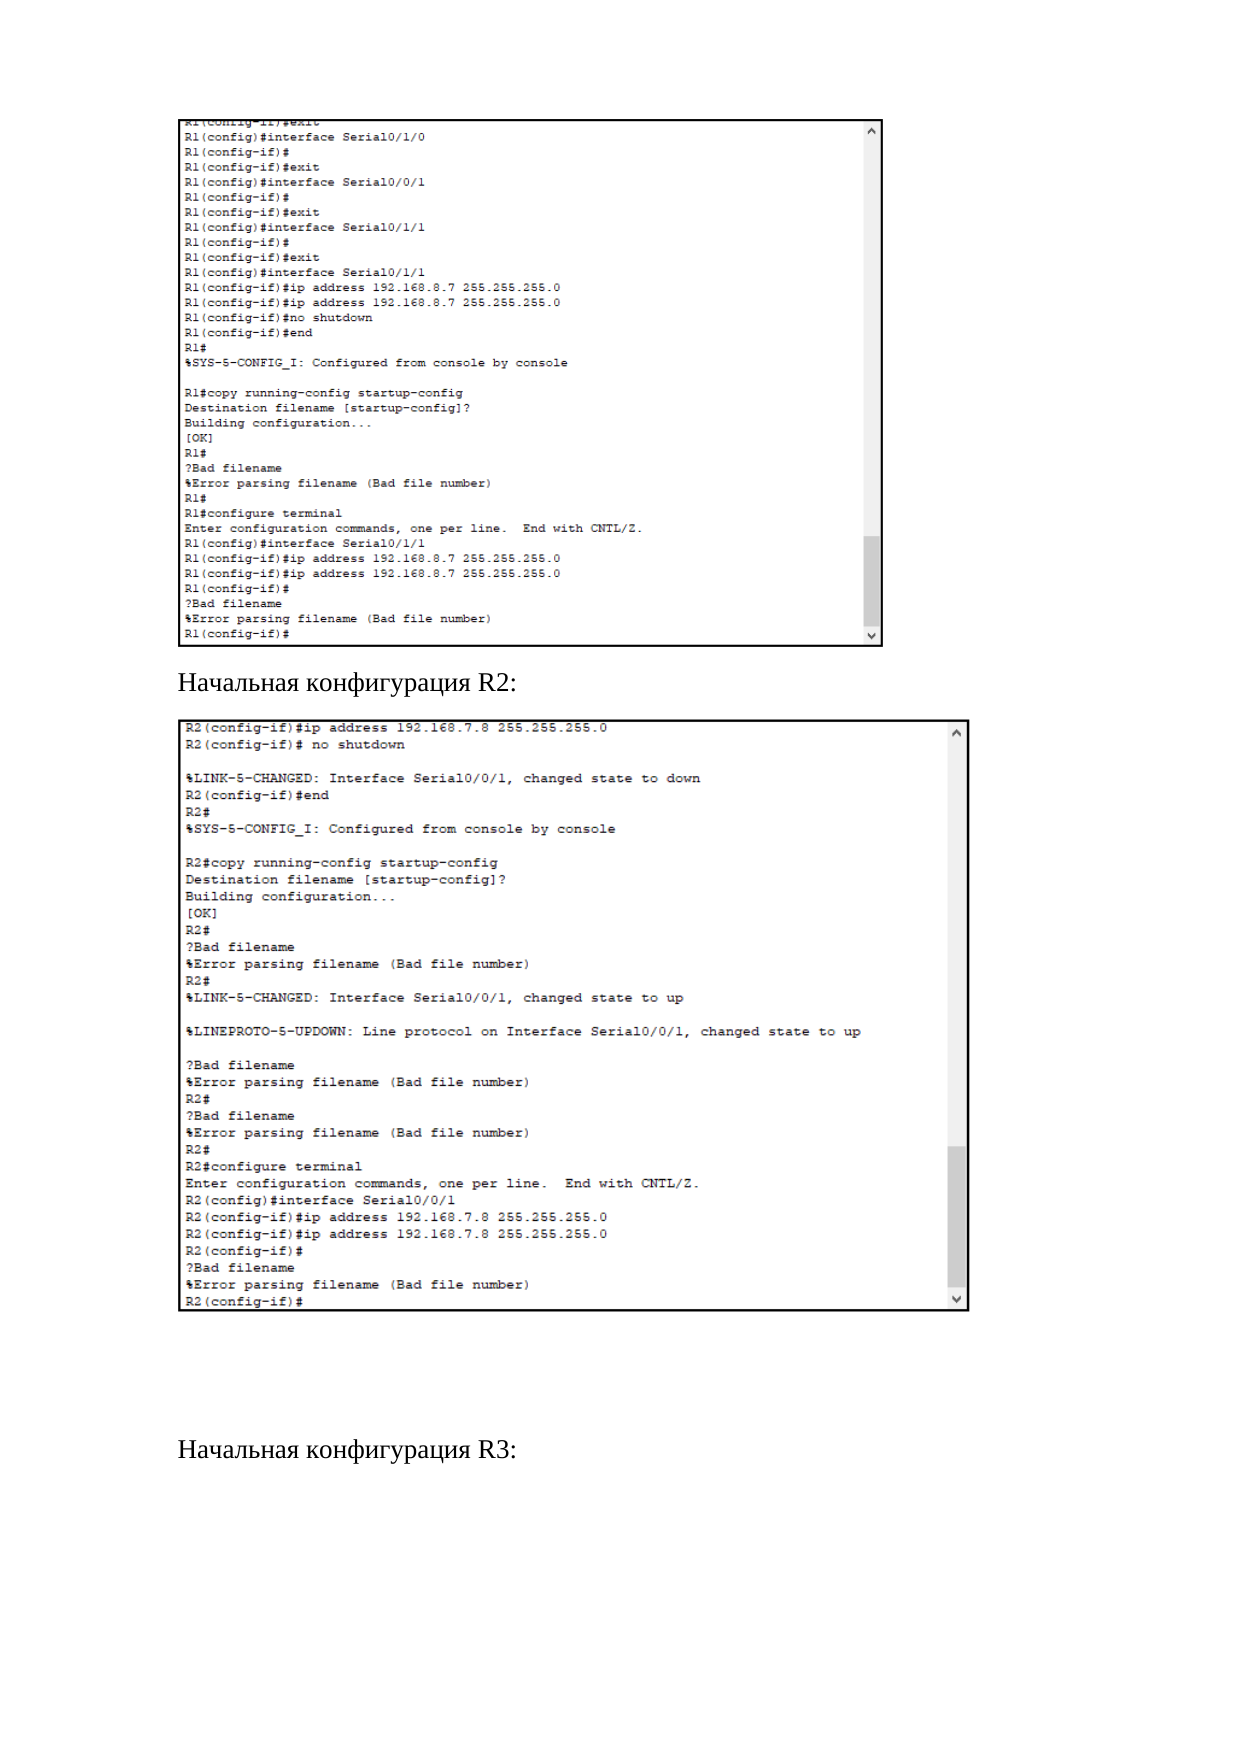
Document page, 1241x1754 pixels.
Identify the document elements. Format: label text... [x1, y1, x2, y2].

text Начальная конфигурация R2: [177, 666, 1152, 697]
text Начальная конфигурация R3: [177, 1433, 1152, 1464]
picture [177, 118, 884, 648]
picture [177, 716, 973, 1314]
